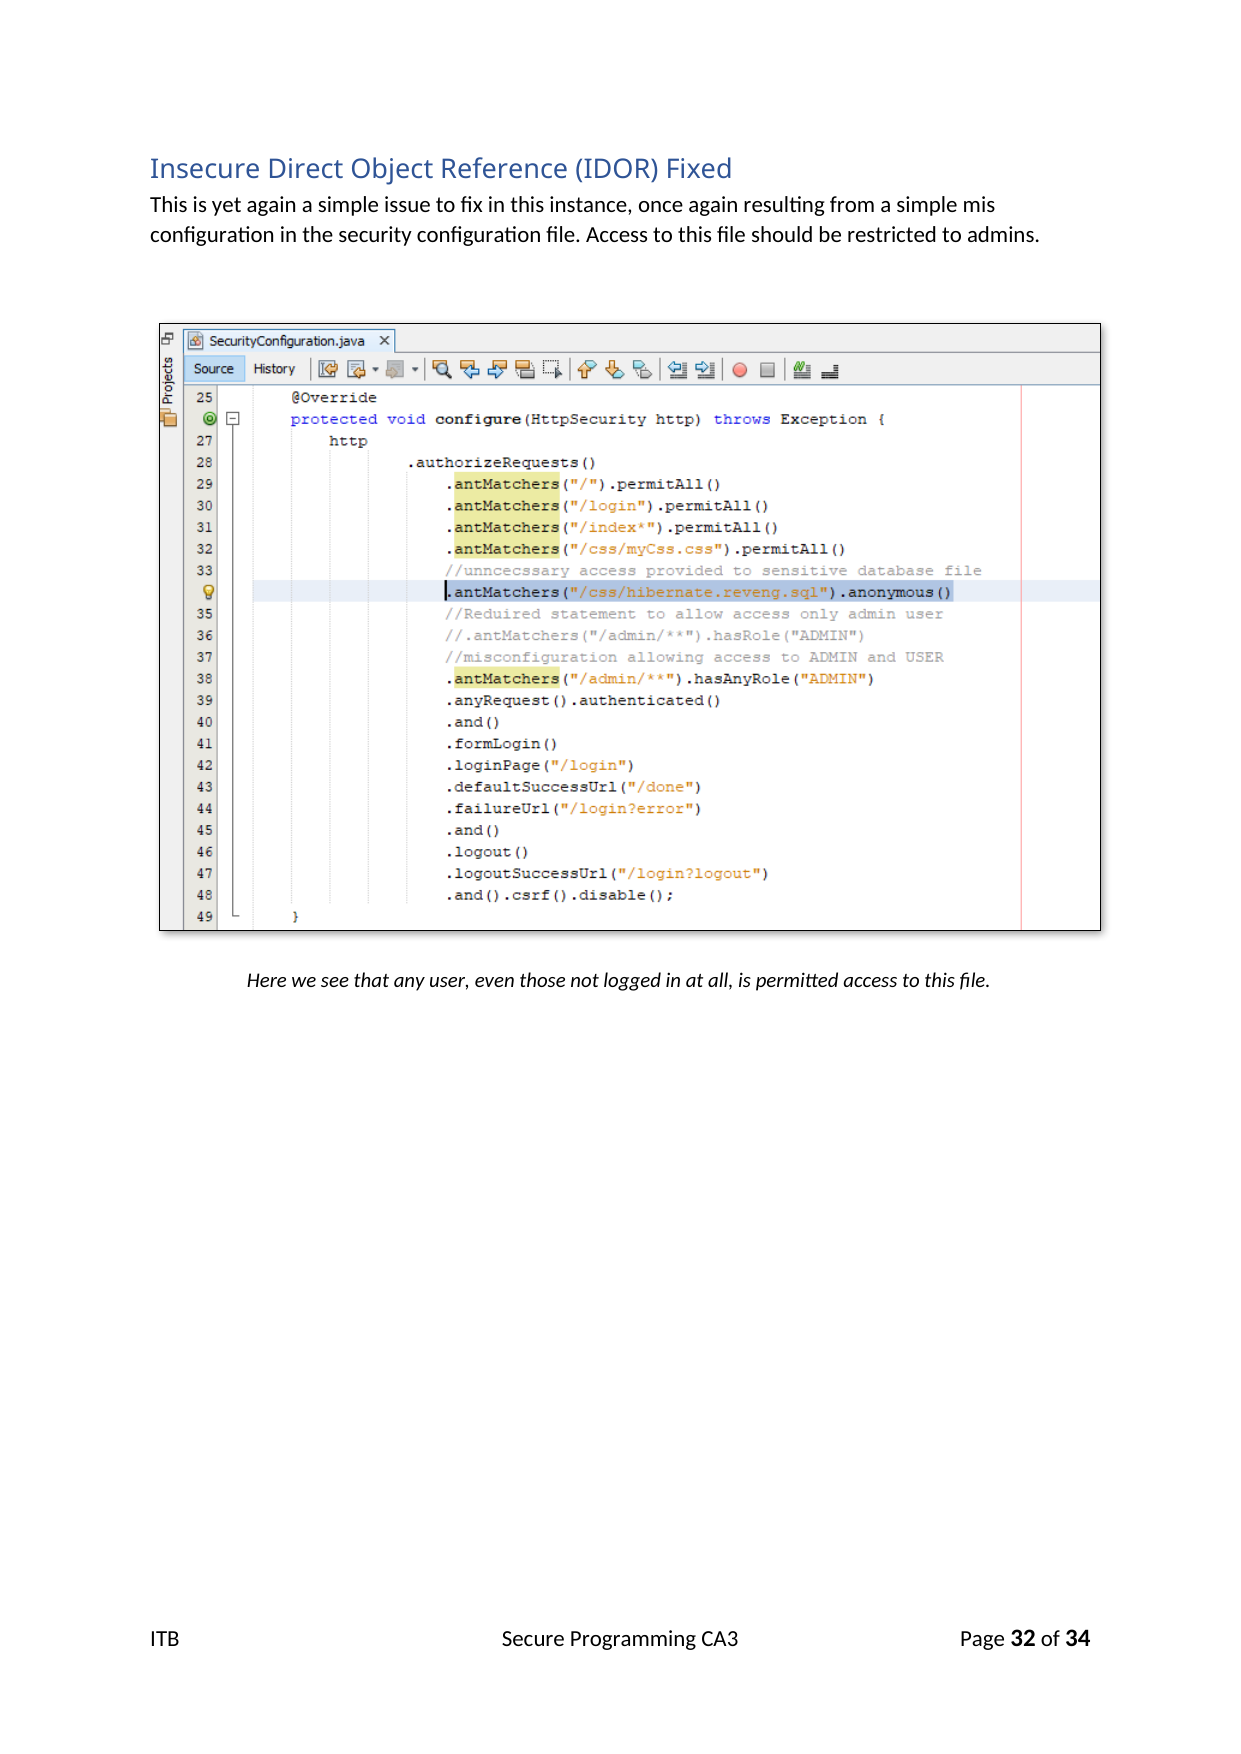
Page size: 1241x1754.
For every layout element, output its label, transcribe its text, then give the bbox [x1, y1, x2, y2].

picture [160, 324, 1100, 930]
subtitle Insecure Direct Object Reference (IDOR) Fixed [150, 150, 1090, 187]
text This is yet again a simple issue to fix in this instance, once again resulting from a simple mis configuration in the security configuration file. Access to this file should be restricted to admins. [150, 190, 1090, 248]
text Here we see that any user, even those not logged in at all, is permitted access to this file. [150, 967, 1090, 992]
